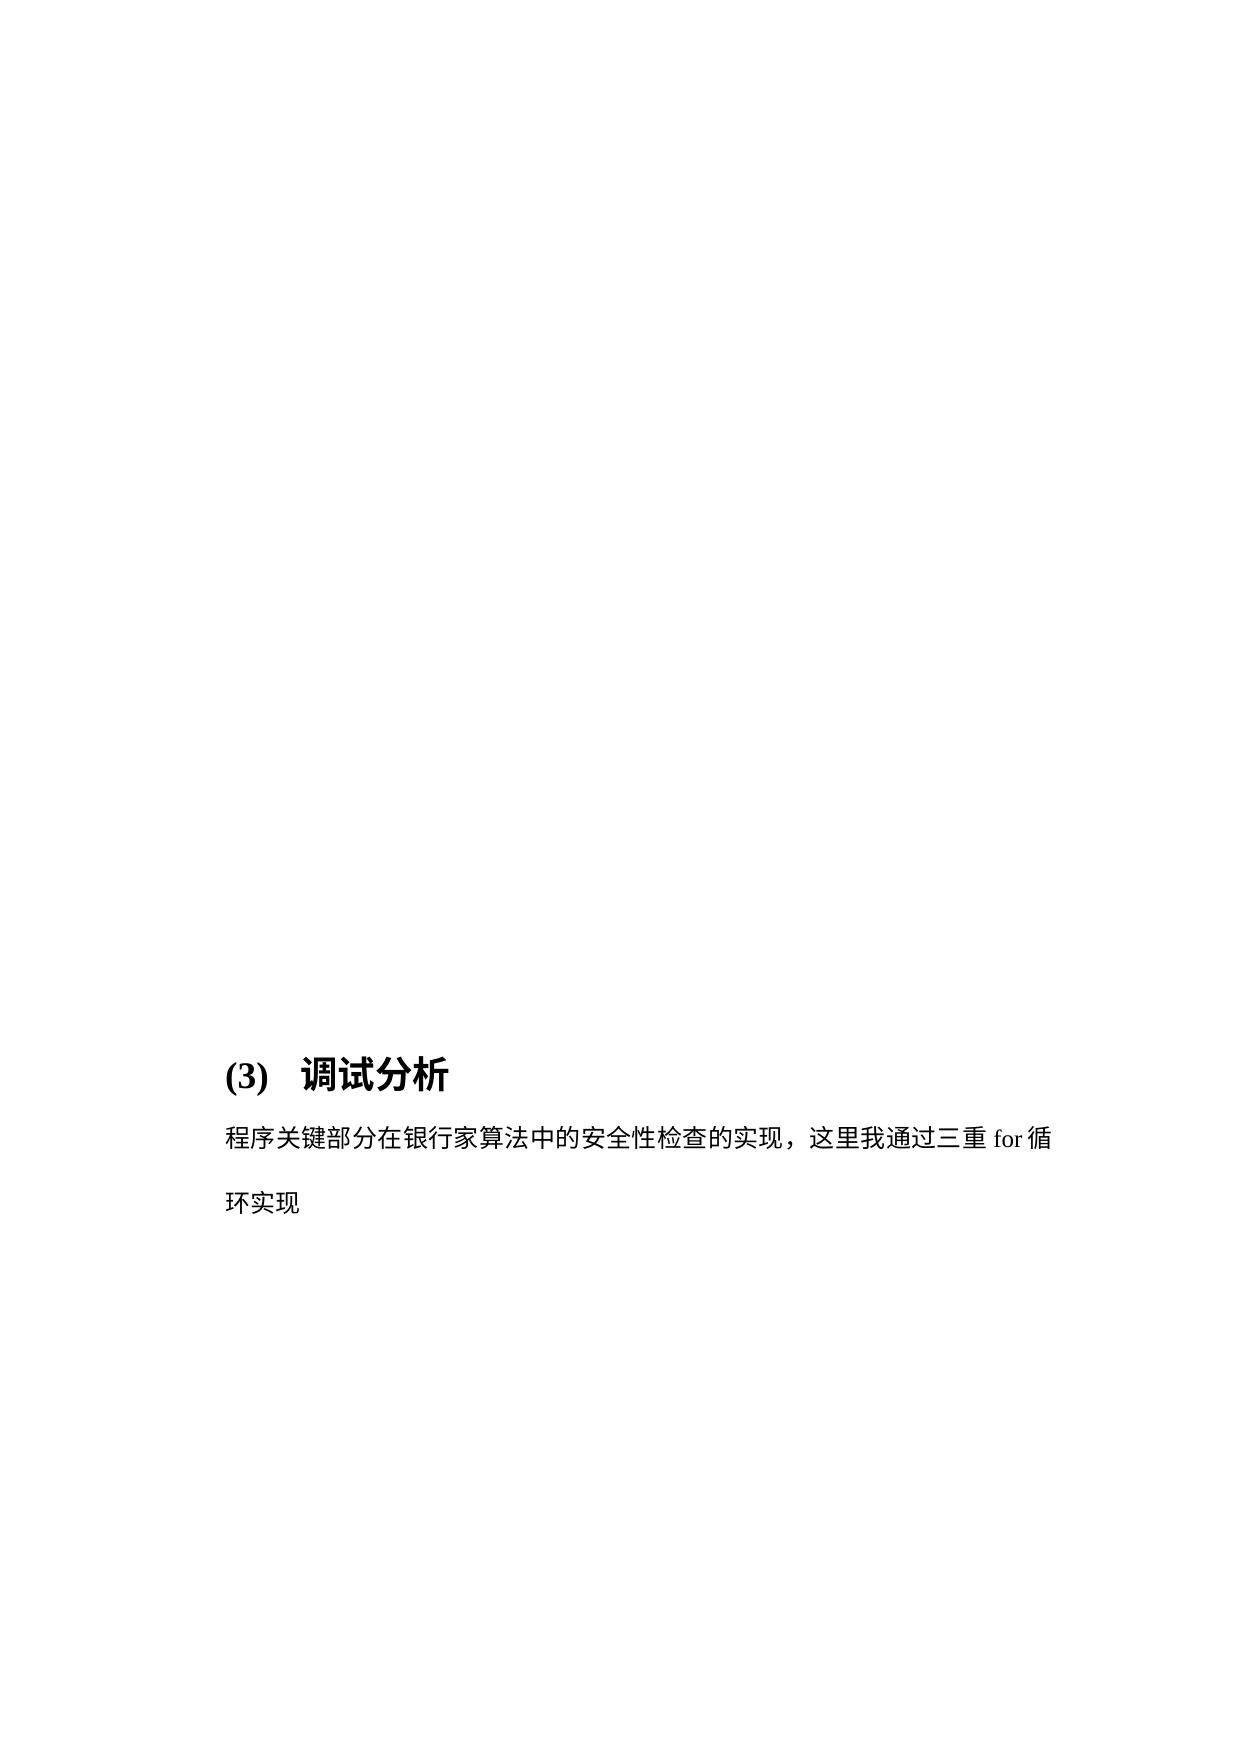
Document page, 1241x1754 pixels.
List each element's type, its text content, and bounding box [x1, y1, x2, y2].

list 调试分析 [225, 1039, 1053, 1104]
text 程序关键部分在银行家算法中的安全性检查的实现，这里我通过三重for循环实现 [225, 1104, 1053, 1234]
